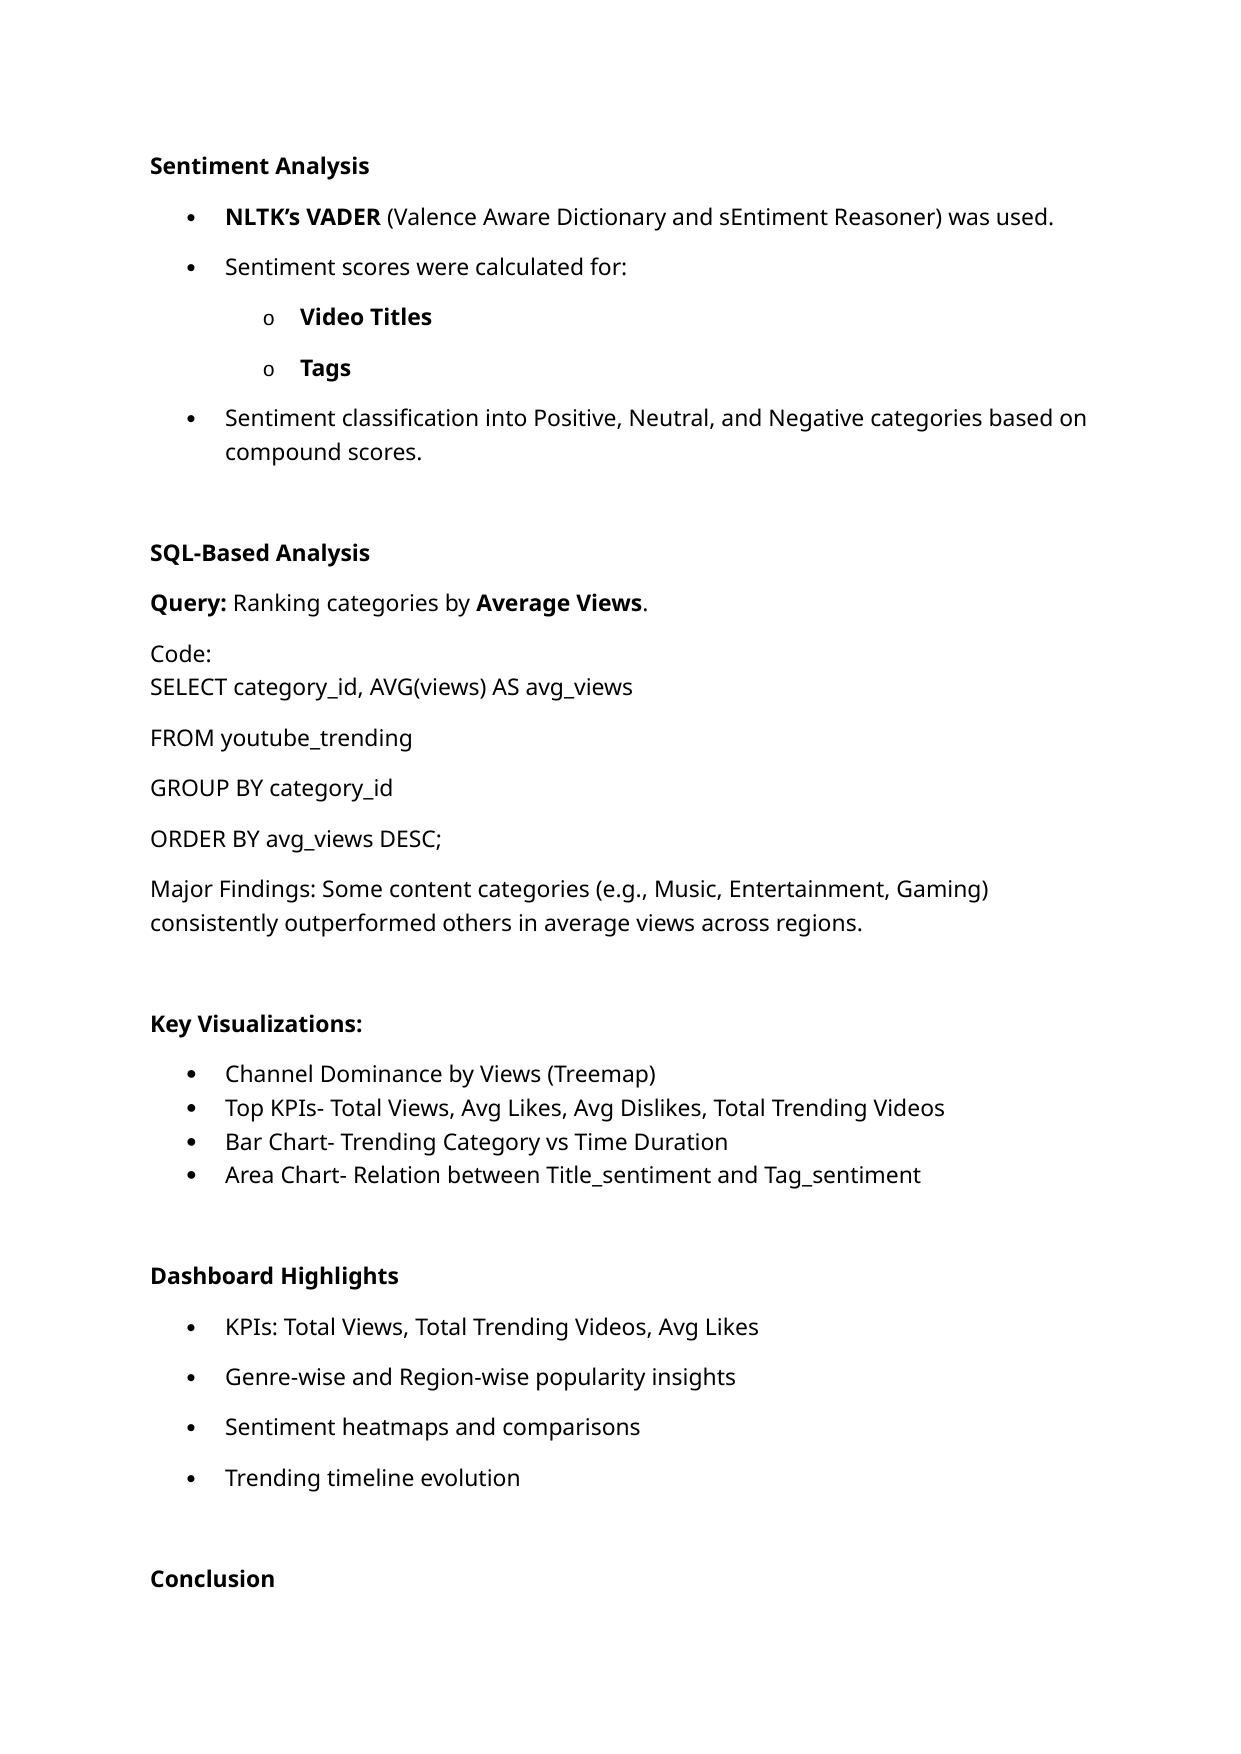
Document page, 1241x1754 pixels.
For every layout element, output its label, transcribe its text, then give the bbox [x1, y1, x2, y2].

text ORDER BY avg_views DESC; [150, 822, 1090, 854]
list Sentiment classification into Positive, Neutral, and Negative categories based on compound scores. [187, 402, 1090, 467]
text FROM youtube_trending [150, 722, 1090, 753]
list Genre-wise and Region-wise popularity insights [187, 1361, 1090, 1392]
list KPIs: Total Views, Total Trending Videos, Avg Likes [187, 1310, 1090, 1342]
text Sentiment Analysis [150, 150, 1090, 181]
list Sentiment scores were calculated for: [187, 251, 1090, 282]
text GROUP BY category_id [150, 772, 1090, 803]
text Key Visualizations: [150, 1007, 1090, 1039]
text SQL-Based Analysis [150, 537, 1090, 568]
list Bar Chart- Trending Category vs Time Duration [187, 1125, 1090, 1157]
list NLTK’s VADER (Valence Aware Dictionary and sEntiment Reasoner) was used. [187, 200, 1090, 232]
text Code: SELECT category_id, AVG(views) AS avg_views [150, 637, 1090, 702]
list Channel Dominance by Views (Treemap) [187, 1058, 1090, 1089]
list Sentiment heatmaps and comparisons [187, 1411, 1090, 1442]
text Major Findings: Some content categories (e.g., Music, Entertainment, Gaming) consistently outperformed others in average views across regions. [150, 873, 1090, 938]
list Top KPIs- Total Views, Avg Likes, Avg Dislikes, Total Trending Videos [187, 1092, 1090, 1123]
text Conclusion [150, 1562, 1090, 1594]
list Video Titles [262, 301, 1090, 332]
list Trending timeline evolution [187, 1462, 1090, 1493]
text Dashboard Highlights [150, 1260, 1090, 1291]
text Query: Ranking categories by Average Views. [150, 587, 1090, 618]
list Tags [262, 352, 1090, 383]
list Area Chart- Relation between Title_sentiment and Tag_sentiment [187, 1159, 1090, 1190]
